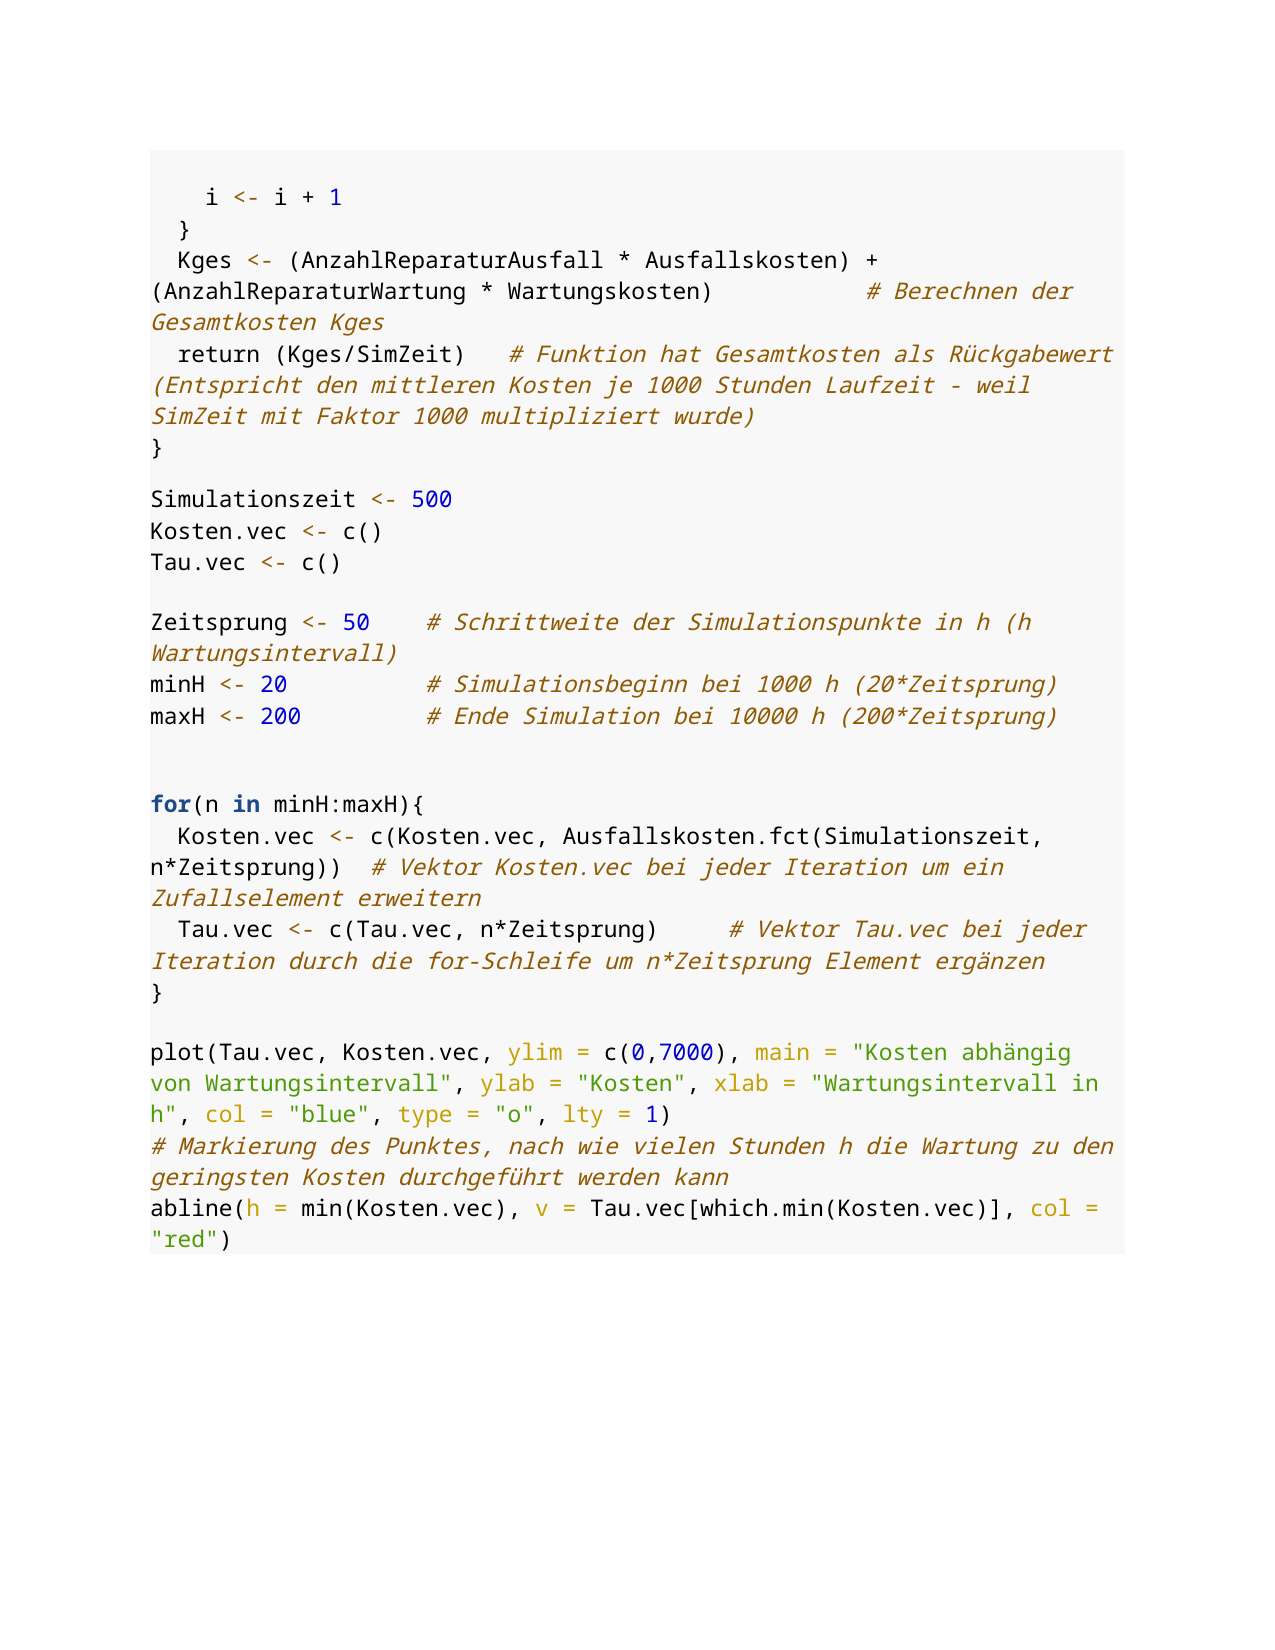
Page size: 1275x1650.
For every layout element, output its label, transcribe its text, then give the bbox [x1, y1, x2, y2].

text Simulationszeit <- 500 Kosten.vec <- c() Tau.vec <- c() Zeitsprung <- 50 # Schrittweite der Simulationspunkte in h (h Wartungsintervall) minH <- 20 # Simulationsbeginn bei 1000 h (20*Zeitsprung) maxH <- 200 # Ende Simulation bei 10000 h (200*Zeitsprung) for(n in minH:maxH){ Kosten.vec <- c(Kosten.vec, Ausfallskosten.fct(Simulationszeit, n*Zeitsprung)) # Vektor Kosten.vec bei jeder Iteration um ein Zufallselement erweitern Tau.vec <- c(Tau.vec, n*Zeitsprung) # Vektor Tau.vec bei jeder Iteration durch die for-Schleife um n*Zeitsprung Element ergänzen } plot(Tau.vec, Kosten.vec, ylim = c(0,7000), main = "Kosten abhängig von Wartungsintervall", ylab = "Kosten", xlab = "Wartungsintervall in h", col = "blue", type = "o", lty = 1) # Markierung des Punktes, nach wie vielen Stunden h die Wartung zu den geringsten Kosten durchgeführt werden kann abline(h = min(Kosten.vec), v = Tau.vec[which.min(Kosten.vec)], col = "red") [150, 483, 1125, 1254]
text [150, 150, 1125, 462]
